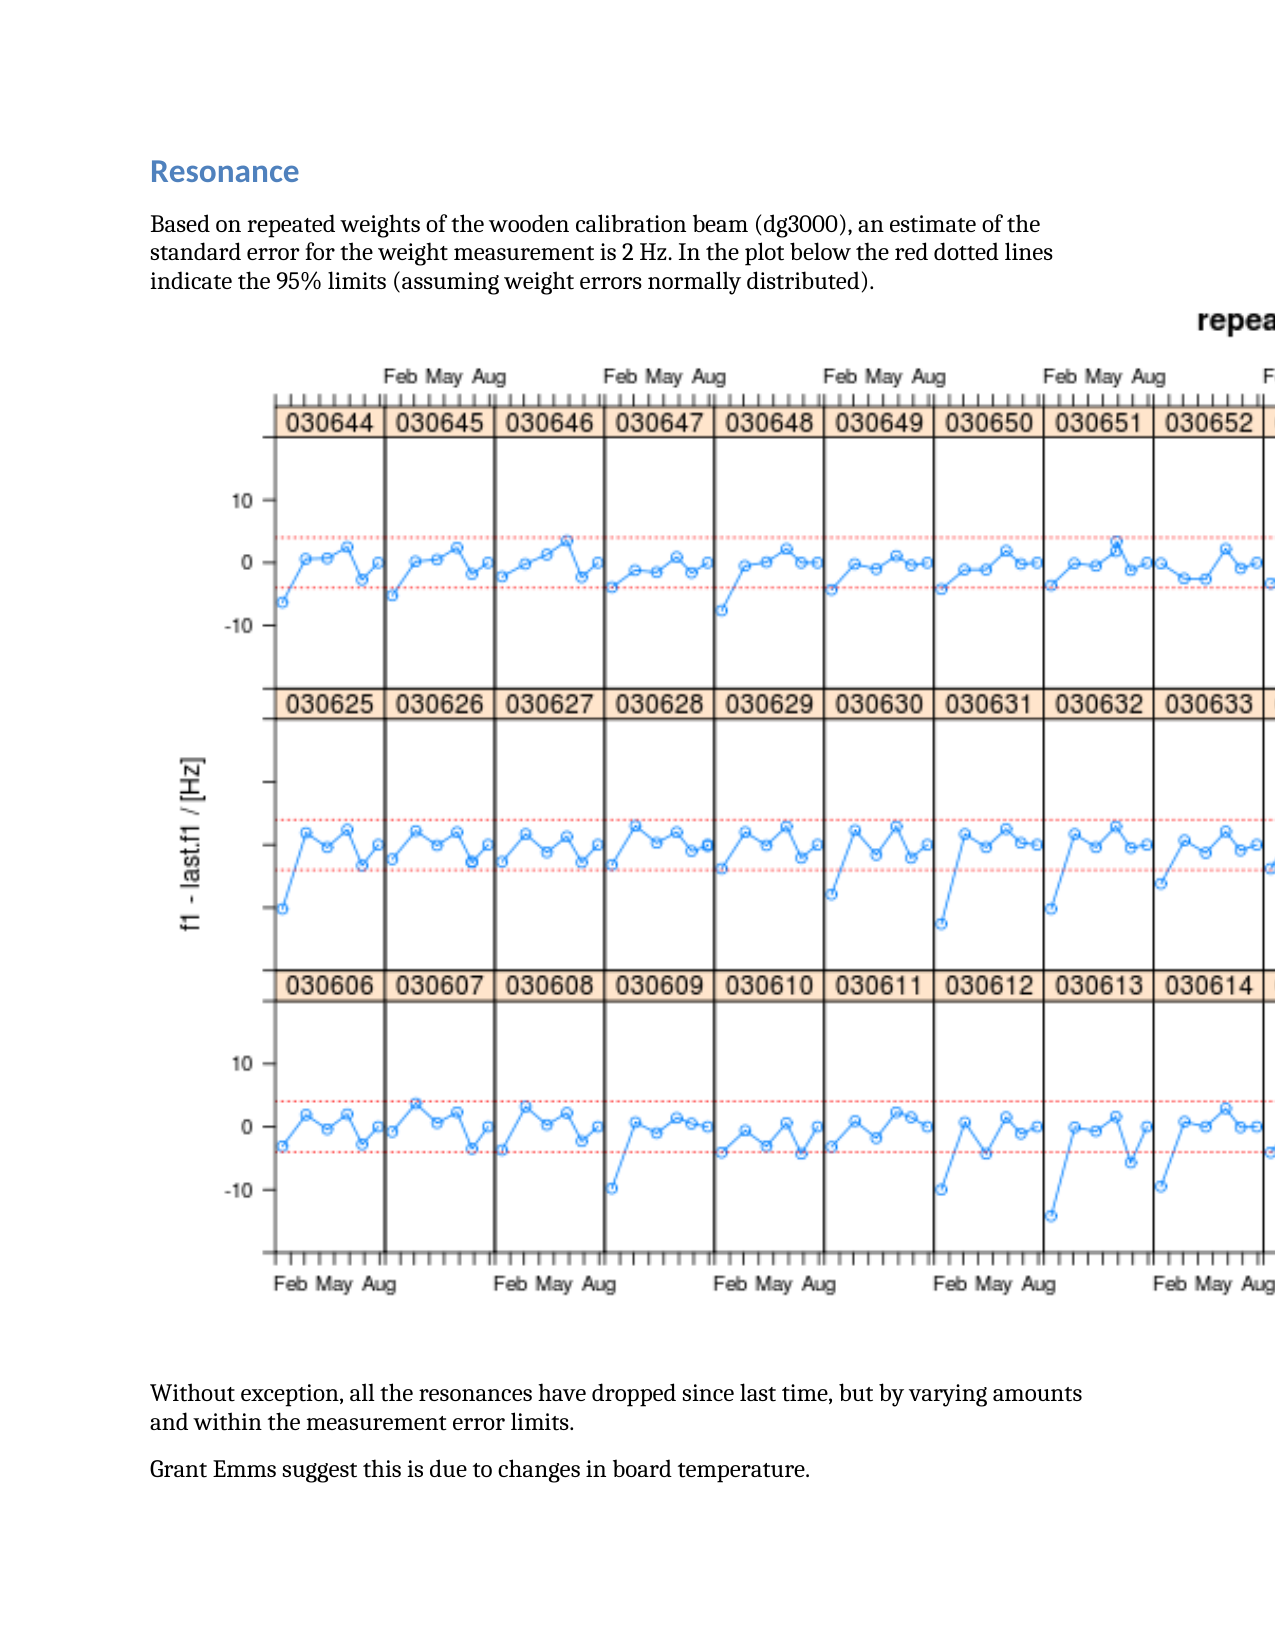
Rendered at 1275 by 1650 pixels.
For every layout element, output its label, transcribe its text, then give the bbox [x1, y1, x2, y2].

text Grant Emms suggest this is due to changes in board temperature. [150, 1455, 1125, 1484]
picture [168, 295, 1275, 1361]
subtitle Resonance [150, 150, 1125, 191]
text Without exception, all the resonances have dropped since last time, but by varying amounts and within the measurement error limits. [150, 1379, 1125, 1437]
